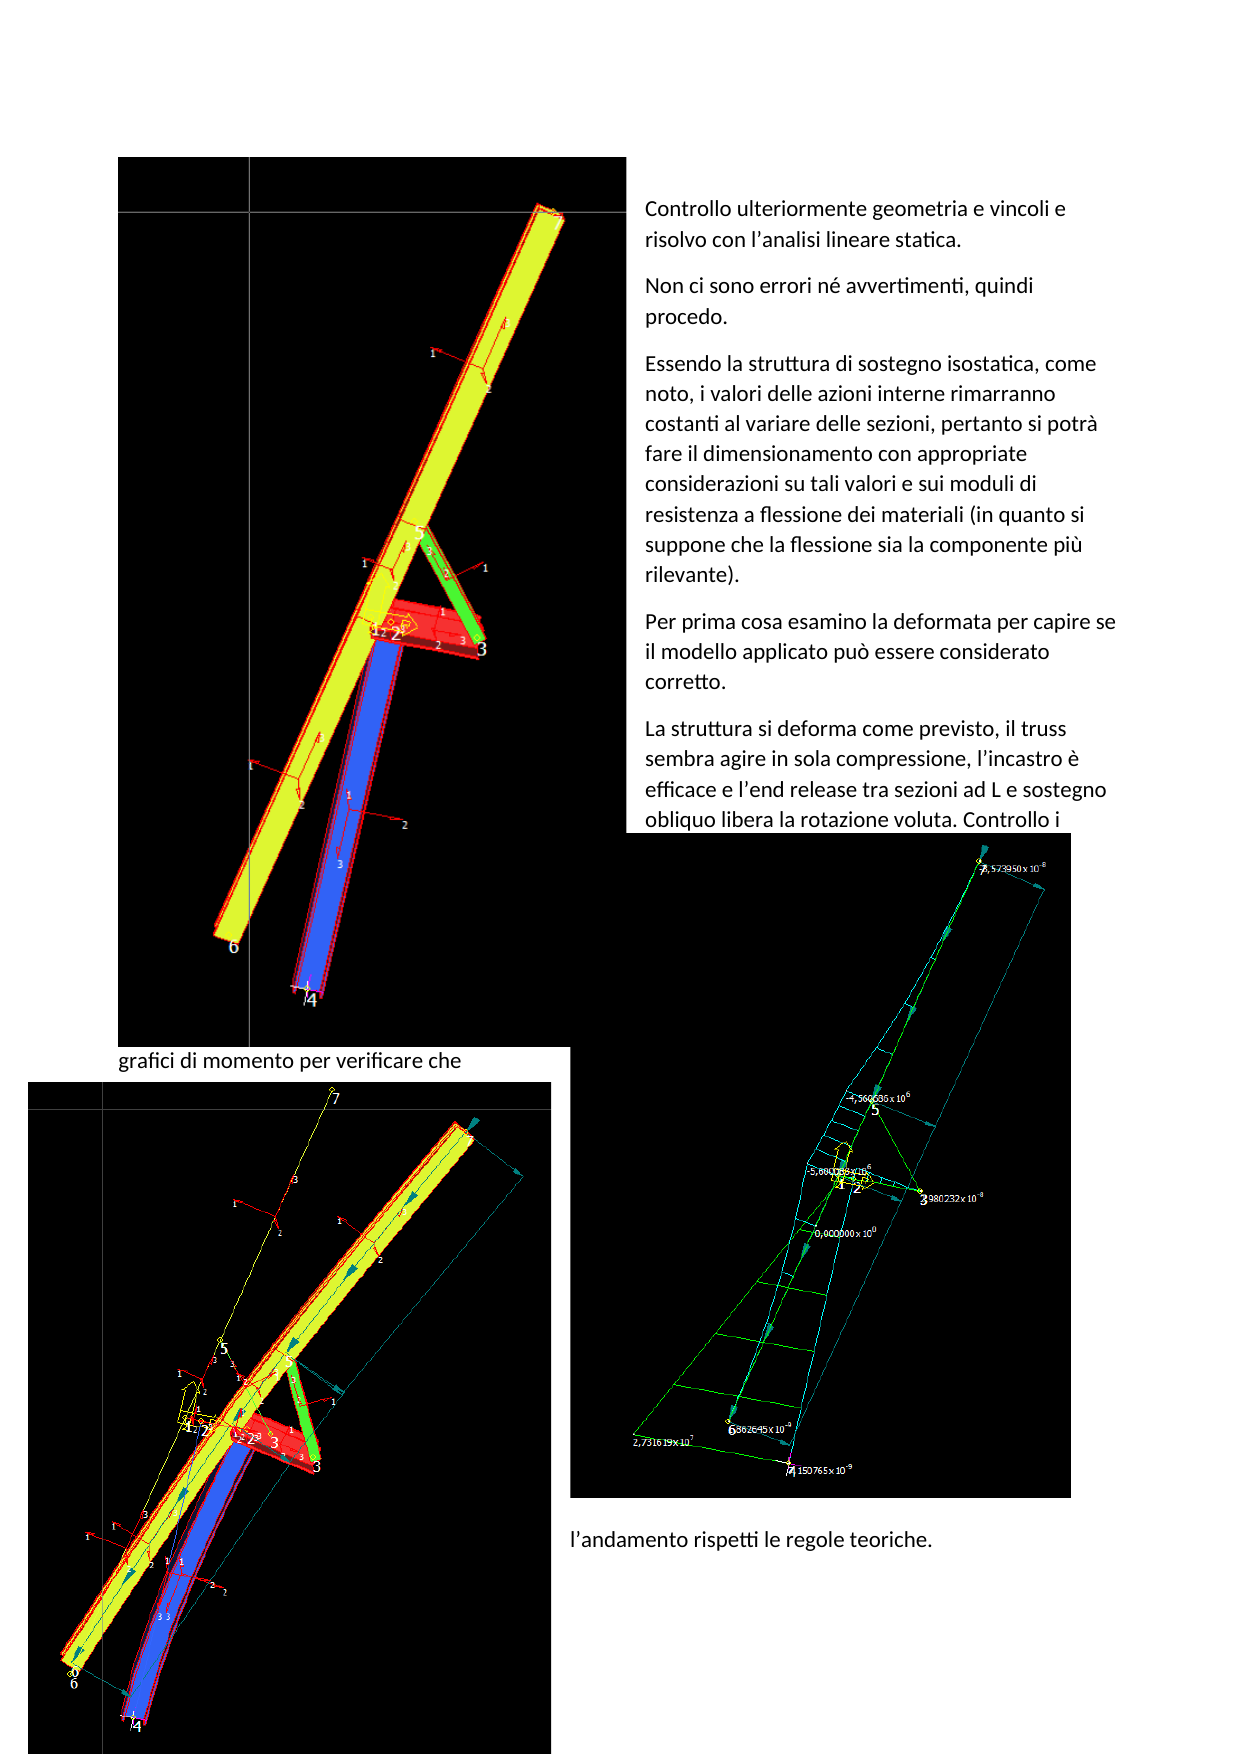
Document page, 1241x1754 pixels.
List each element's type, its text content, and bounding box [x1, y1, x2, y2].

text La struttura si deforma come previsto, il truss sembra agire in sola compressione, l’incastro è efficace e l’end release tra sezioni ad L e sostegno obliquo libera la rotazione voluta. Controllo i grafici di momento per verificare che l’andamento rispetti le regole teoriche. [118, 714, 1122, 1553]
text Controllo ulteriormente geometria e vincoli e risolvo con l’analisi lineare statica. [627, 194, 1122, 253]
text Non ci sono errori né avvertimenti, quindi procedo. [627, 272, 1122, 330]
picture [118, 157, 1071, 1498]
picture [28, 1082, 552, 1754]
text Per prima cosa esamino la deformata per capire se il modello applicato può essere considerato corretto. [627, 607, 1122, 695]
text Essendo la struttura di sostegno isostatica, come noto, i valori delle azioni interne rimarranno costanti al variare delle sezioni, pertanto si potrà fare il dimensionamento con appropriate considerazioni su tali valori e sui moduli di resistenza a flessione dei materiali (in quanto si suppone che la flessione sia la componente più rilevante). [627, 349, 1122, 588]
